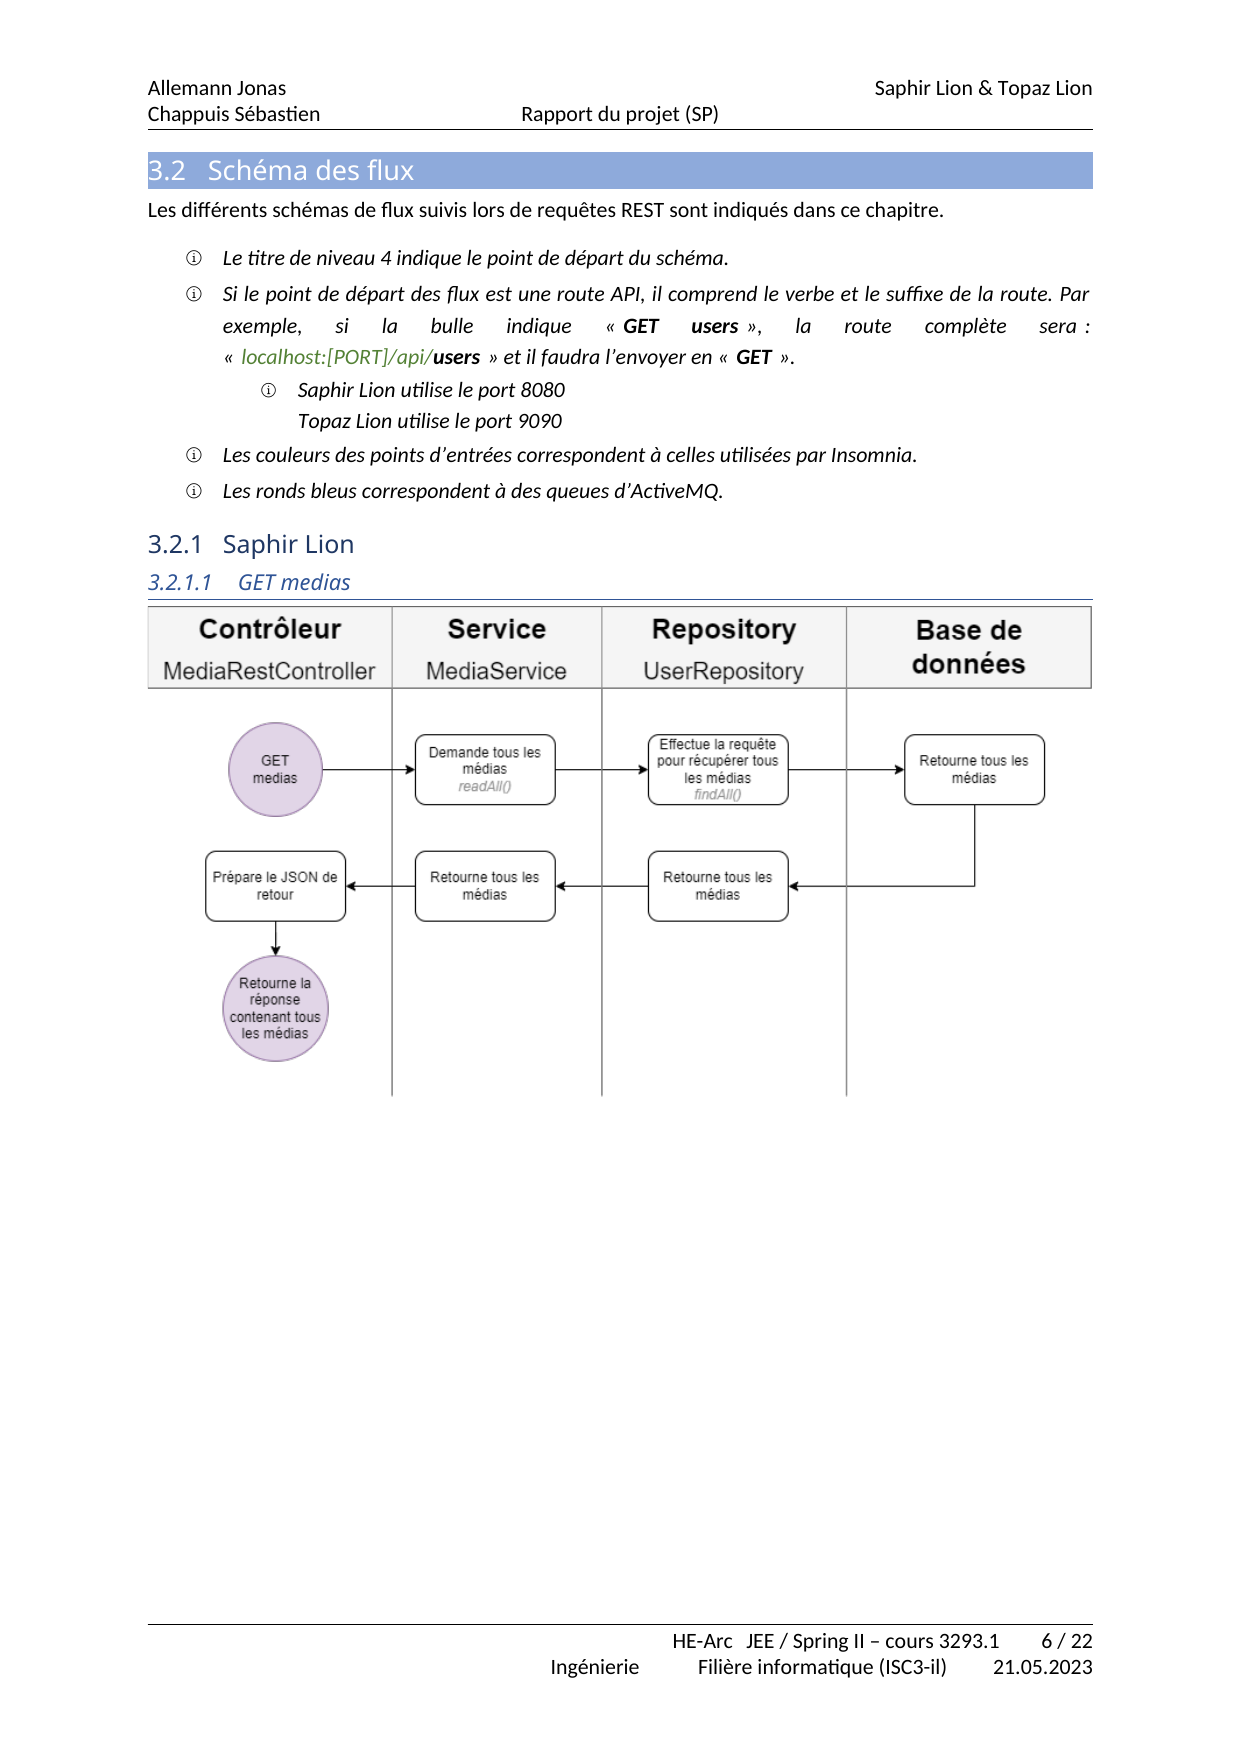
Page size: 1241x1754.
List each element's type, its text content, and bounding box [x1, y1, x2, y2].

list Saphir Lion utilise le port 8080 Topaz Lion utilise le port 9090 [260, 373, 1093, 434]
picture [147, 606, 1093, 1099]
text Les ronds bleus correspondent à des queues d’ActiveMQ. [185, 474, 1093, 505]
subtitle Saphir Lion [148, 526, 1093, 561]
text Les couleurs des points d’entrées correspondent à celles utilisées par Insomnia. [185, 438, 1093, 469]
subtitle Schéma des flux [148, 152, 1093, 189]
text Les différents schémas de flux suivis lors de requêtes REST sont indiqués dans ce chapitre. [148, 196, 1093, 222]
text Le titre de niveau 4 indique le point de départ du schéma. [185, 241, 1093, 272]
text Si le point de départ des flux est une route API, il comprend le verbe et le suffixe de la route. Par exemple, si la bulle indique « GET users », la route complète sera : « localhost:[PORT]/api/users » et il faudra l’envoyer en « GET ». [185, 277, 1093, 369]
subtitle GET medias [148, 567, 1093, 599]
